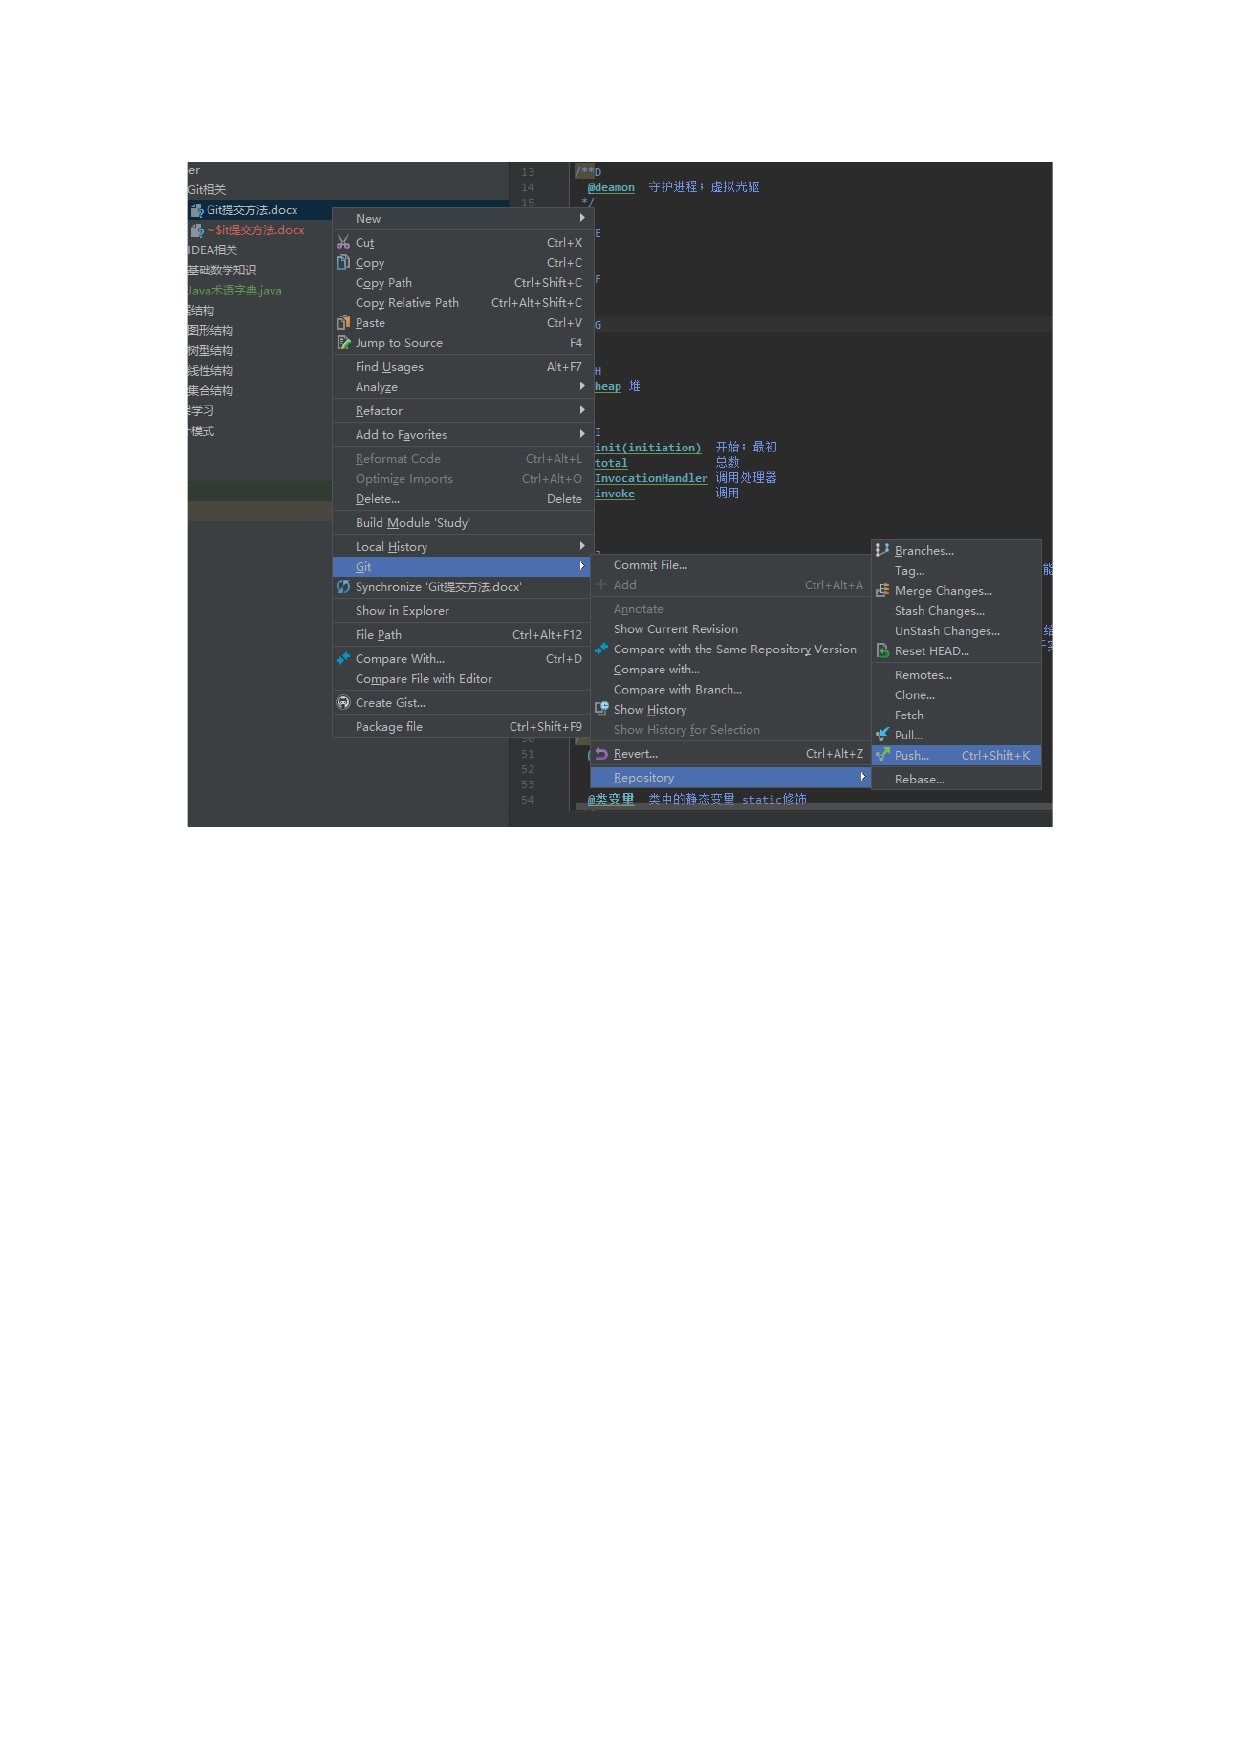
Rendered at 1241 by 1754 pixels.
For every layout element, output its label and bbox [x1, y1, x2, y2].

picture [187, 162, 1053, 827]
